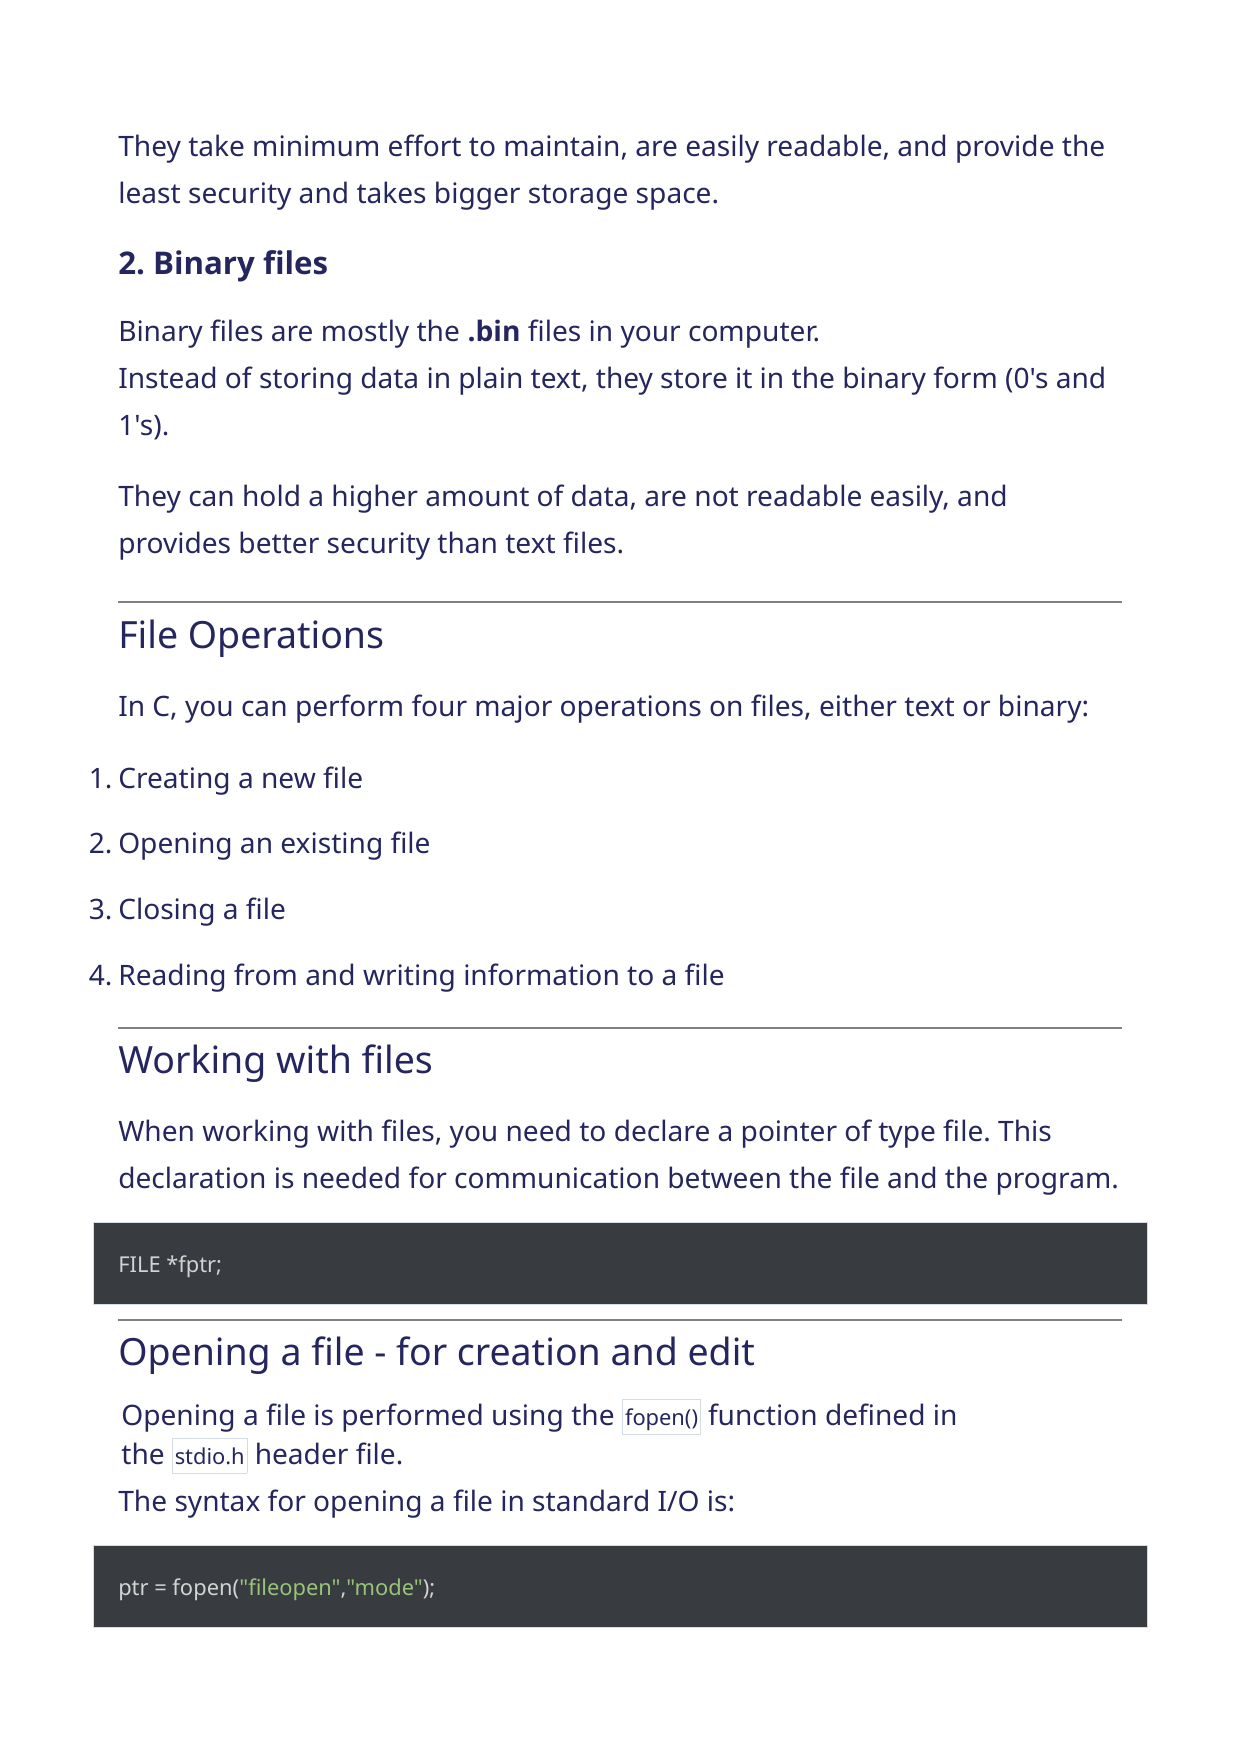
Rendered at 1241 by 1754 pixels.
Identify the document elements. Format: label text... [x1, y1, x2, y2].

list Closing a file [89, 881, 1122, 928]
text Opening a file is performed using the fopen() function defined in the stdio.h header file. [121, 1395, 1119, 1473]
list Opening an existing file [89, 815, 1122, 862]
subtitle File Operations [118, 603, 1122, 659]
subtitle Opening a file - for creation and edit [118, 1321, 1122, 1376]
text Instead of storing data in plain text, they store it in the binary form (0's and 1's). [118, 349, 1122, 443]
subtitle Working with files [118, 1029, 1122, 1084]
text In C, you can perform four major operations on files, either text or binary: [118, 678, 1122, 725]
text ptr = fopen("fileopen","mode"); [94, 1546, 1147, 1627]
text Binary files are mostly the .bin files in your computer. [118, 302, 1122, 349]
text They take minimum effort to maintain, are easily readable, and provide the least security and takes bigger storage space. [118, 118, 1122, 212]
text The syntax for opening a file in standard I/O is: [118, 1473, 1122, 1520]
list Creating a new file [89, 750, 1122, 797]
text They can hold a higher amount of data, are not readable easily, and provides better security than text files. [118, 468, 1122, 562]
text When working with files, you need to declare a pointer of type file. This declaration is needed for communication between the file and the program. [118, 1103, 1122, 1197]
subtitle 2. Binary files [118, 237, 1122, 284]
list Reading from and writing information to a file [89, 947, 1122, 993]
text FILE *fptr; [94, 1223, 1147, 1304]
